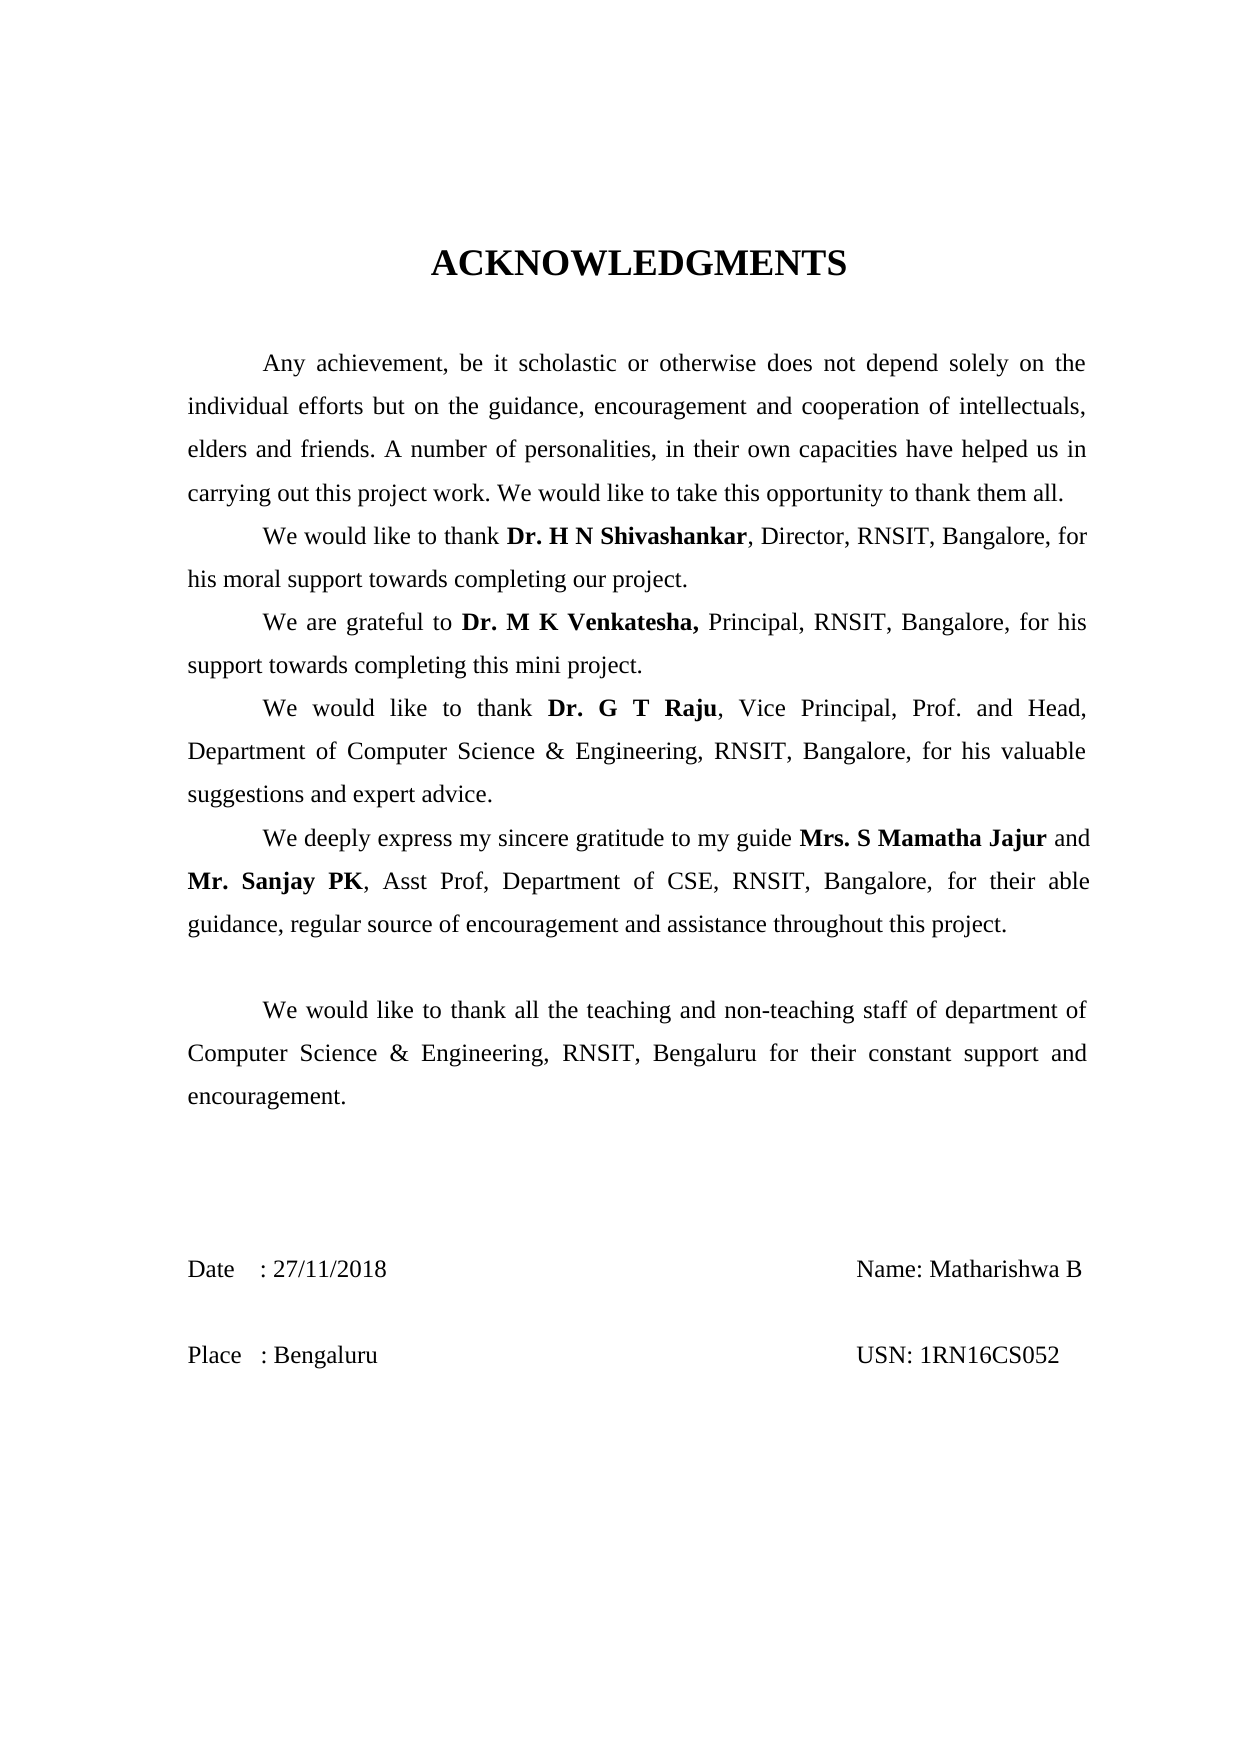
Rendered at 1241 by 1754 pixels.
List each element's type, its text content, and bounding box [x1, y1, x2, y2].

text We would like to thank Dr. G T Raju, Vice Principal, Prof. and Head, Department of Computer Science & Engineering, RNSIT, Bangalore, for his valuable suggestions and expert advice. [187, 693, 1087, 808]
text We would like to thank Dr. H N Shivashankar, Director, RNSIT, Bangalore, for his moral support towards completing our project. [187, 521, 1087, 593]
text Date : 27/11/2018 Name: Matharishwa B [187, 1254, 1090, 1283]
text Place : Bengaluru USN: 1RN16CS052 [187, 1340, 1090, 1369]
text We would like to thank all the teaching and non-teaching staff of department of Computer Science & Engineering, RNSIT, Bengaluru for their constant support and encouragement. [187, 995, 1087, 1110]
text ACKNOWLEDGMENTS [187, 240, 1090, 283]
text We are grateful to Dr. M K Venkatesha, Principal, RNSIT, Bangalore, for his support towards completing this mini project. [187, 607, 1087, 679]
text Any achievement, be it scholastic or otherwise does not depend solely on the individual efforts but on the guidance, encouragement and cooperation of intellectuals, elders and friends. A number of personalities, in their own capacities have helped us in carrying out this project work. We would like to take this opportunity to thank them all. [187, 348, 1087, 506]
text We deeply express my sincere gratitude to my guide Mrs. S Mamatha Jajur and Mr. Sanjay PK, Asst Prof, Department of CSE, RNSIT, Bangalore, for their able guidance, regular source of encouragement and assistance throughout this project. [187, 823, 1090, 938]
